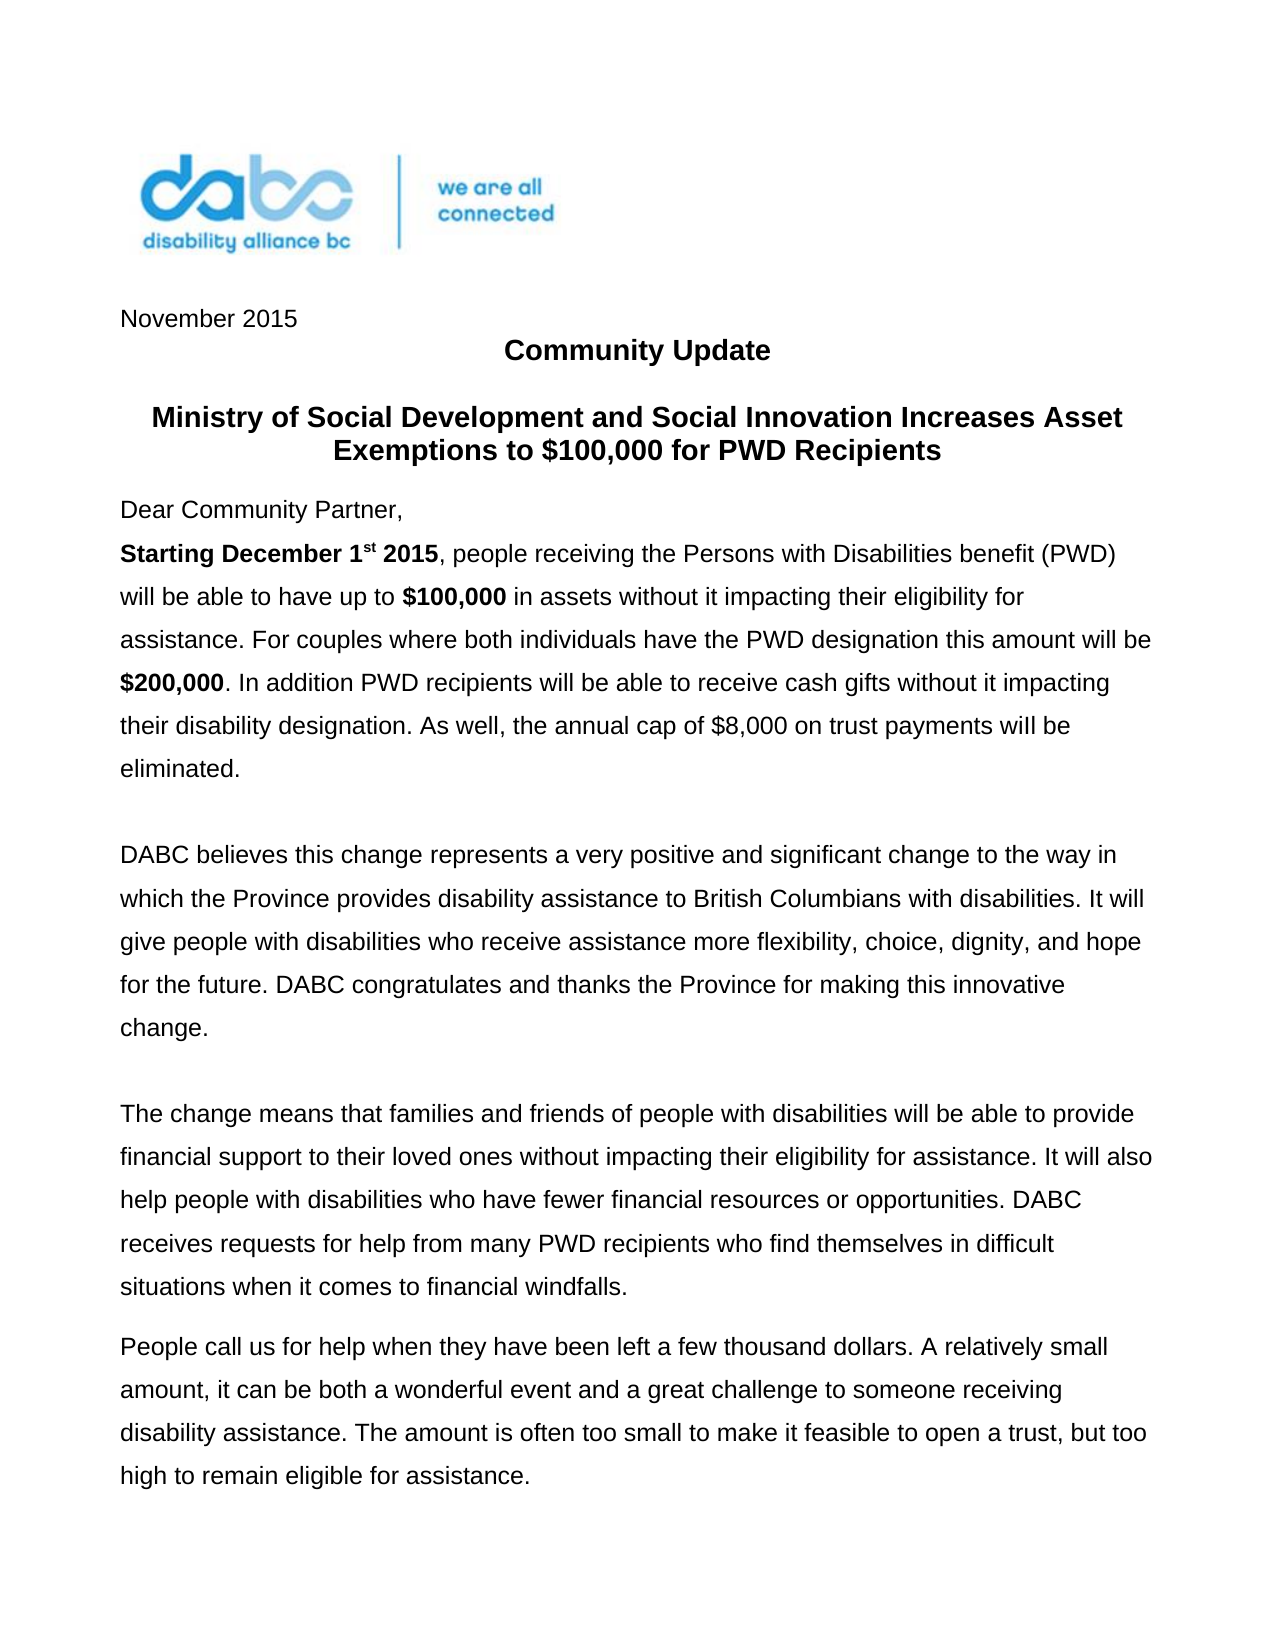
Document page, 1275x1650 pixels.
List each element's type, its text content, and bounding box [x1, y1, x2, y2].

text DABC believes this change represents a very positive and significant change to the way in which the Province provides disability assistance to British Columbians with disabilities. It will give people with disabilities who receive assistance more flexibility, choice, dignity, and hope for the future. DABC congratulates and thanks the Province for making this innovative change. [120, 840, 1155, 1042]
text The change means that families and friends of people with disabilities will be able to provide financial support to their loved ones without impacting their eligibility for assistance. It will also help people with disabilities who have fewer financial resources or opportunities. DABC receives requests for help from many PWD recipients who find themselves in difficult situations when it comes to financial windfalls. [120, 1099, 1155, 1300]
text Starting December 1st 2015, people receiving the Persons with Disabilities benefit (PWD) will be able to have up to $100,000 in assets without it impacting their eligibility for assistance. For couples where both individuals have the PWD designation this amount will be $200,000. In addition PWD recipients will be able to receive cash gifts without it impacting their disability designation. As well, the annual cap of $8,000 on trust payments wiIl be eliminated. [120, 538, 1155, 783]
picture [120, 135, 571, 275]
text People call us for help when they have been left a few thousand dollars. A relatively small amount, it can be both a wonderful event and a great challenge to someone receiving disability assistance. The amount is often too small to make it feasible to open a trust, but too high to remain eligible for assistance. [120, 1331, 1155, 1489]
text November 2015 [120, 304, 1155, 332]
text Dear Community Partner, [120, 495, 1155, 524]
text Community Update [120, 332, 1155, 366]
text Ministry of Social Development and Social Innovation Increases Asset Exemptions to $100,000 for PWD Recipients [120, 399, 1155, 467]
